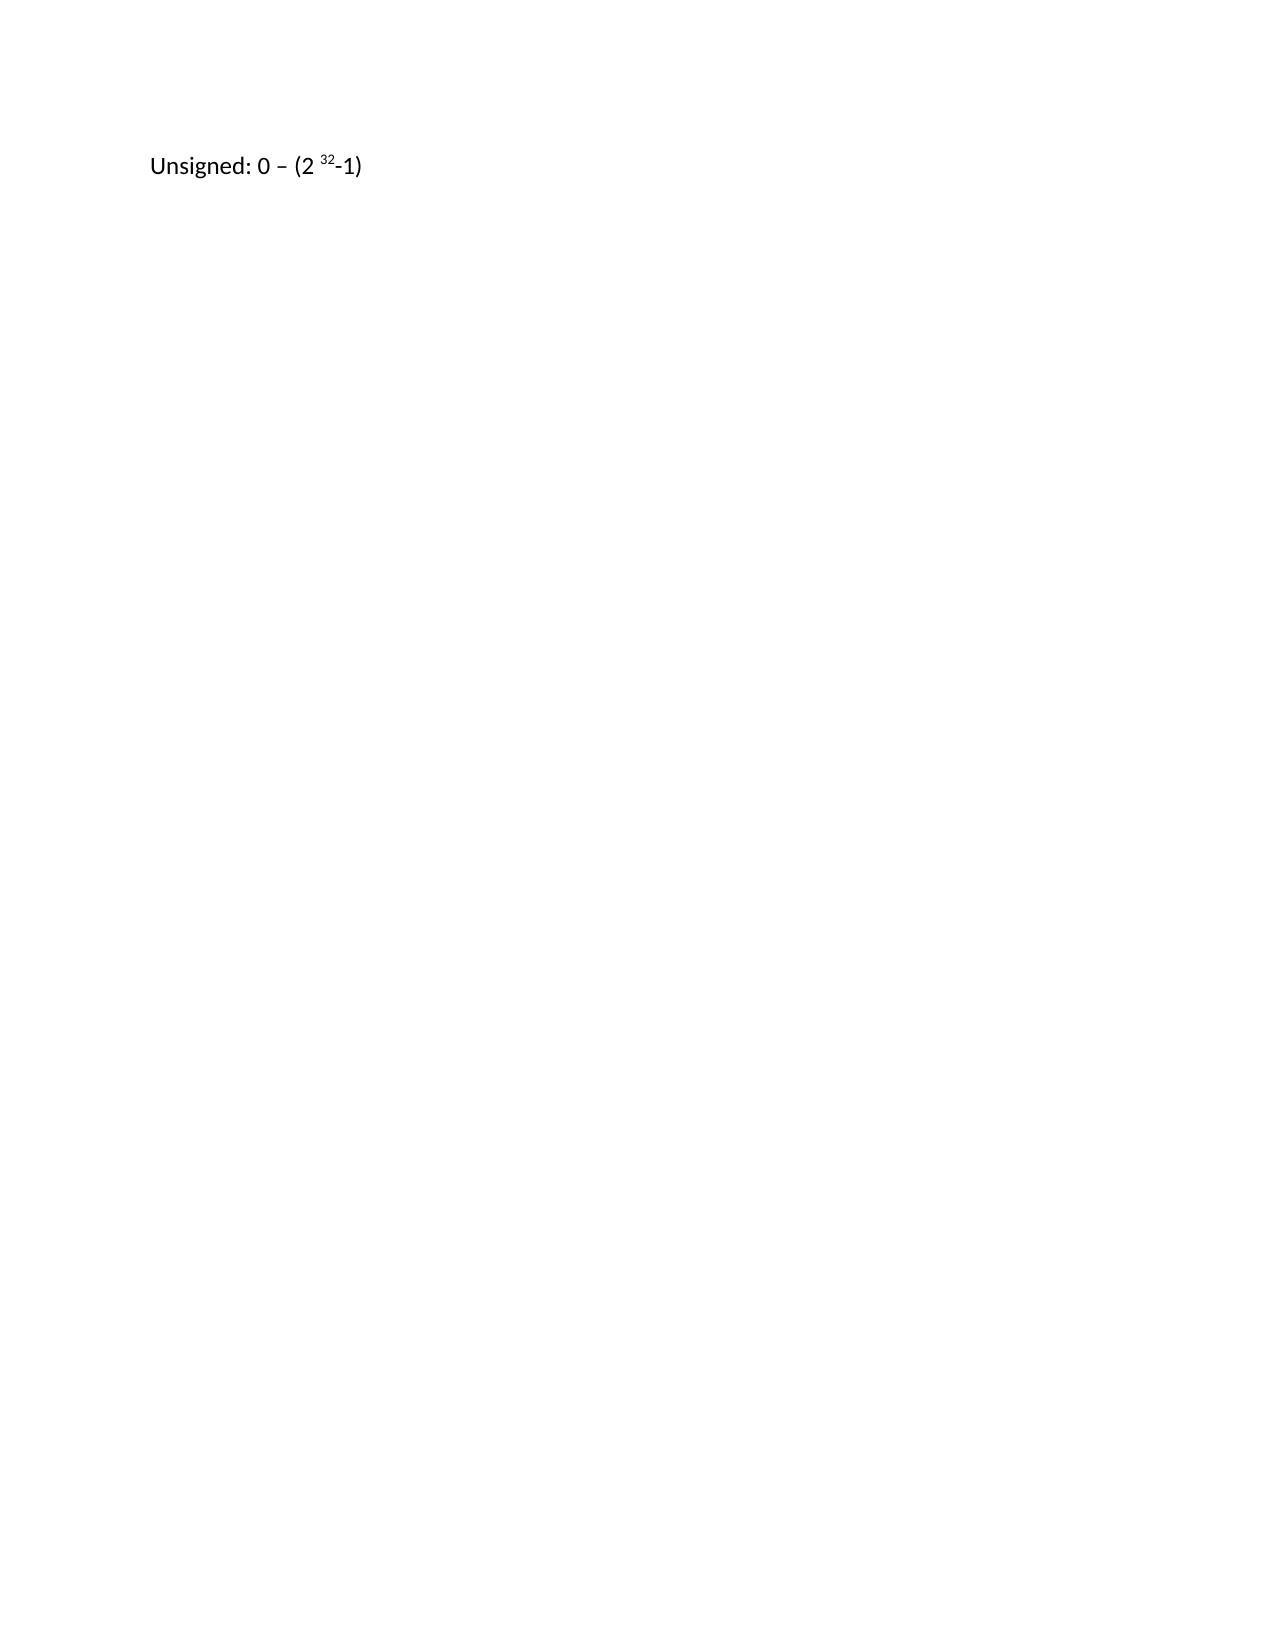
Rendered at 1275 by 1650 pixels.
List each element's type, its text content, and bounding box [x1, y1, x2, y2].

text Unsigned: 0 – (2 32-1) [150, 150, 1125, 181]
